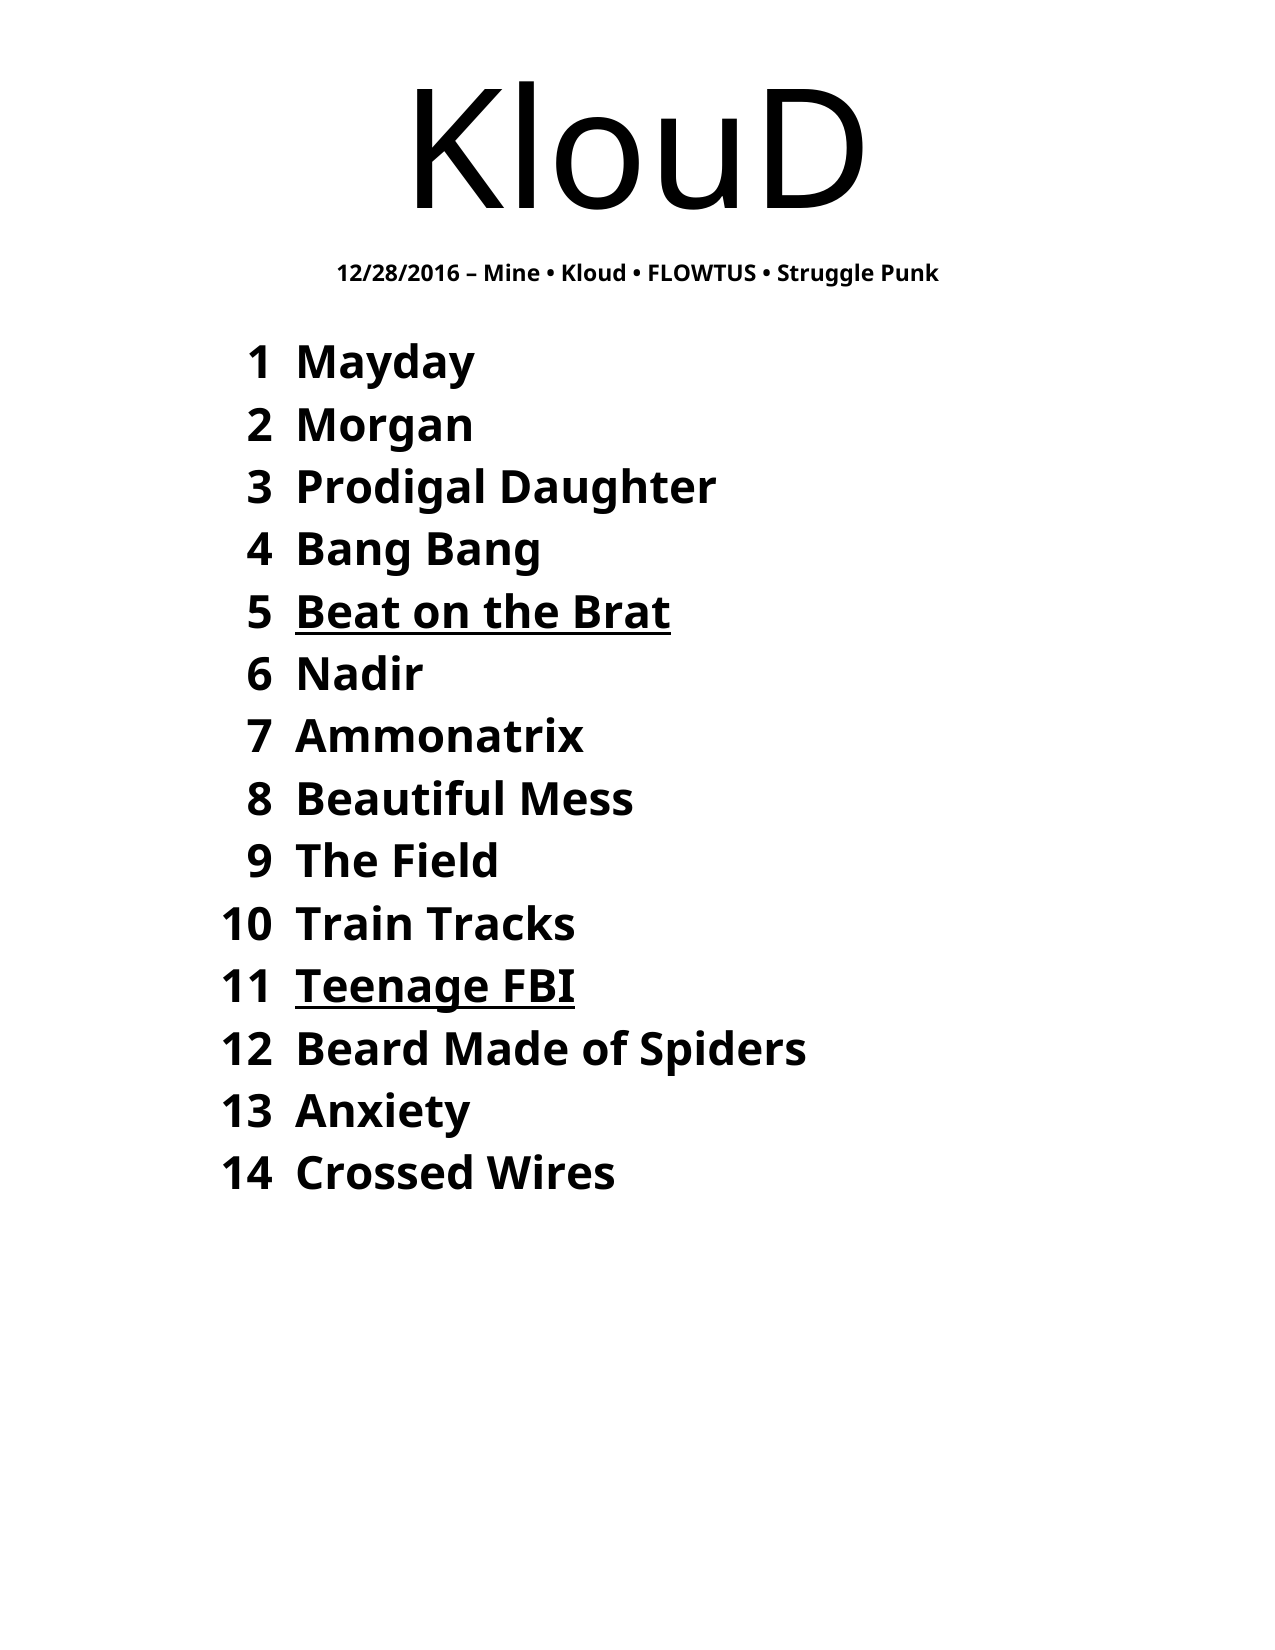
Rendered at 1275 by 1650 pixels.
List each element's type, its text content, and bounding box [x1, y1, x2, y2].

table_cell Beat on the Brat [284, 579, 1050, 642]
table_cell Nadir [284, 642, 1050, 704]
table_cell 6 [149, 642, 284, 704]
table_cell Crossed Wires [284, 1141, 1050, 1203]
table_cell 7 [149, 704, 284, 766]
table_cell 14 [149, 1141, 284, 1203]
table_cell The Field [284, 829, 1050, 891]
table_cell 5 [149, 579, 284, 642]
table_cell Anxiety [284, 1078, 1050, 1141]
table_cell Beautiful Mess [284, 766, 1050, 829]
table_cell 10 [149, 891, 284, 953]
table_cell Teenage FBI [284, 954, 1050, 1016]
table_cell Ammonatrix [284, 704, 1050, 766]
table_cell Beard Made of Spiders [284, 1016, 1050, 1078]
table_cell Train Tracks [284, 891, 1050, 953]
table_cell 11 [149, 954, 284, 1016]
table_cell 12 [149, 1016, 284, 1078]
table_cell 9 [149, 829, 284, 891]
table_cell Morgan [284, 392, 1050, 454]
table_cell 8 [149, 766, 284, 829]
table_cell 13 [149, 1078, 284, 1141]
table_cell 4 [149, 517, 284, 579]
table_cell 3 [149, 454, 284, 517]
table_cell 2 [149, 392, 284, 454]
table_cell Prodigal Daughter [284, 454, 1050, 517]
table_header 1 [149, 330, 284, 392]
table_header Mayday [284, 330, 1050, 392]
table_cell Bang Bang [284, 517, 1050, 579]
